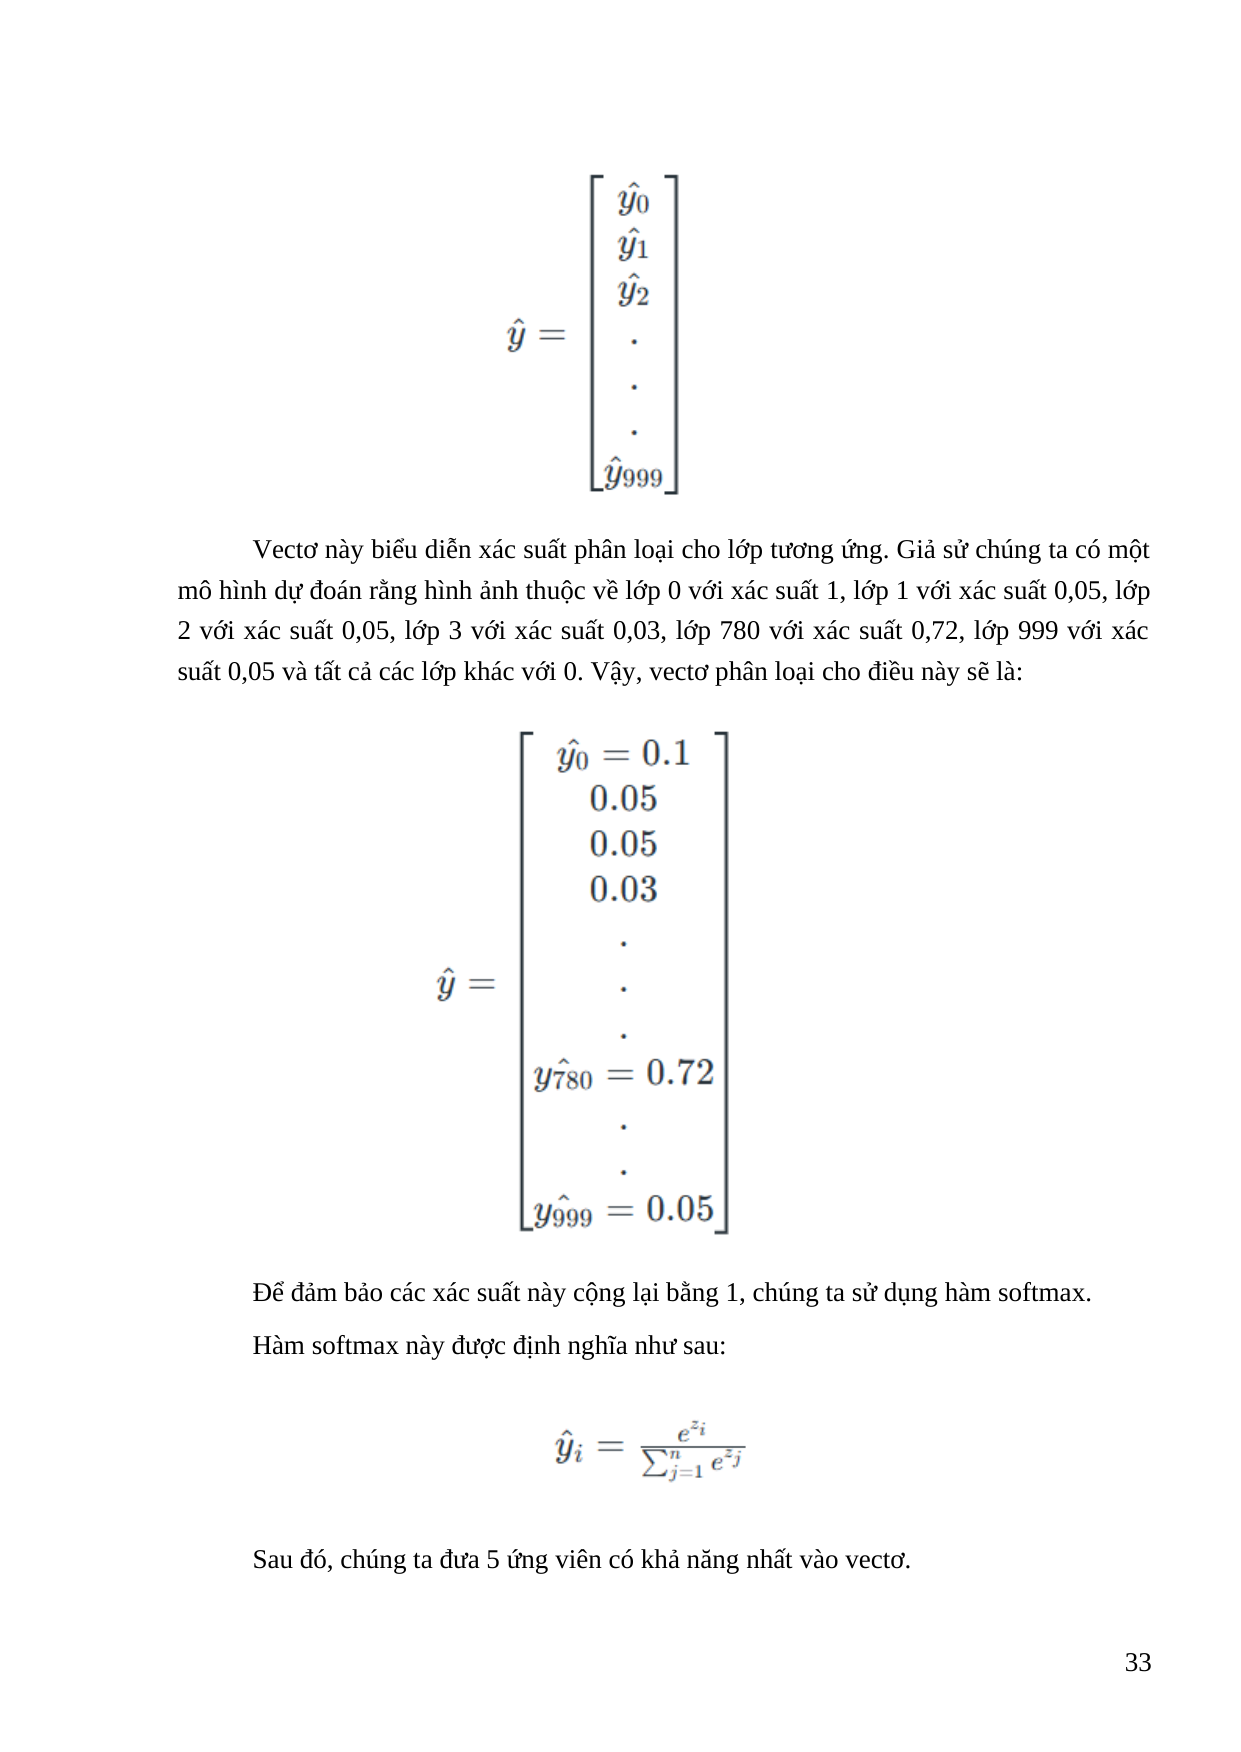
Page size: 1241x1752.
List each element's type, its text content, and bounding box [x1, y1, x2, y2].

text Vectơ này biểu diễn xác suất phân loại cho lớp tương ứng. Giả sử chúng ta có một mô hình dự đoán rằng hình ảnh thuộc về lớp 0 với xác suất 1, lớp 1 với xác suất 0,05, lớp 2 với xác suất 0,05, lớp 3 với xác suất 0,03, lớp 780 với xác suất 0,72, lớp 999 với xác suất 0,05 và tất cả các lớp khác với 0. Vậy, vectơ phân loại cho điều này sẽ là: [177, 534, 1152, 686]
picture [378, 1382, 951, 1522]
text Hàm softmax này được định nghĩa như sau: [177, 1329, 1152, 1361]
text Sau đó, chúng ta đưa 5 ứng viên có khả năng nhất vào vectơ. [177, 1543, 1152, 1574]
picture [319, 147, 1009, 512]
text Để đảm bảo các xác suất này cộng lại bằng 1, chúng ta sử dụng hàm softmax. [177, 1277, 1152, 1308]
picture [252, 707, 1073, 1255]
